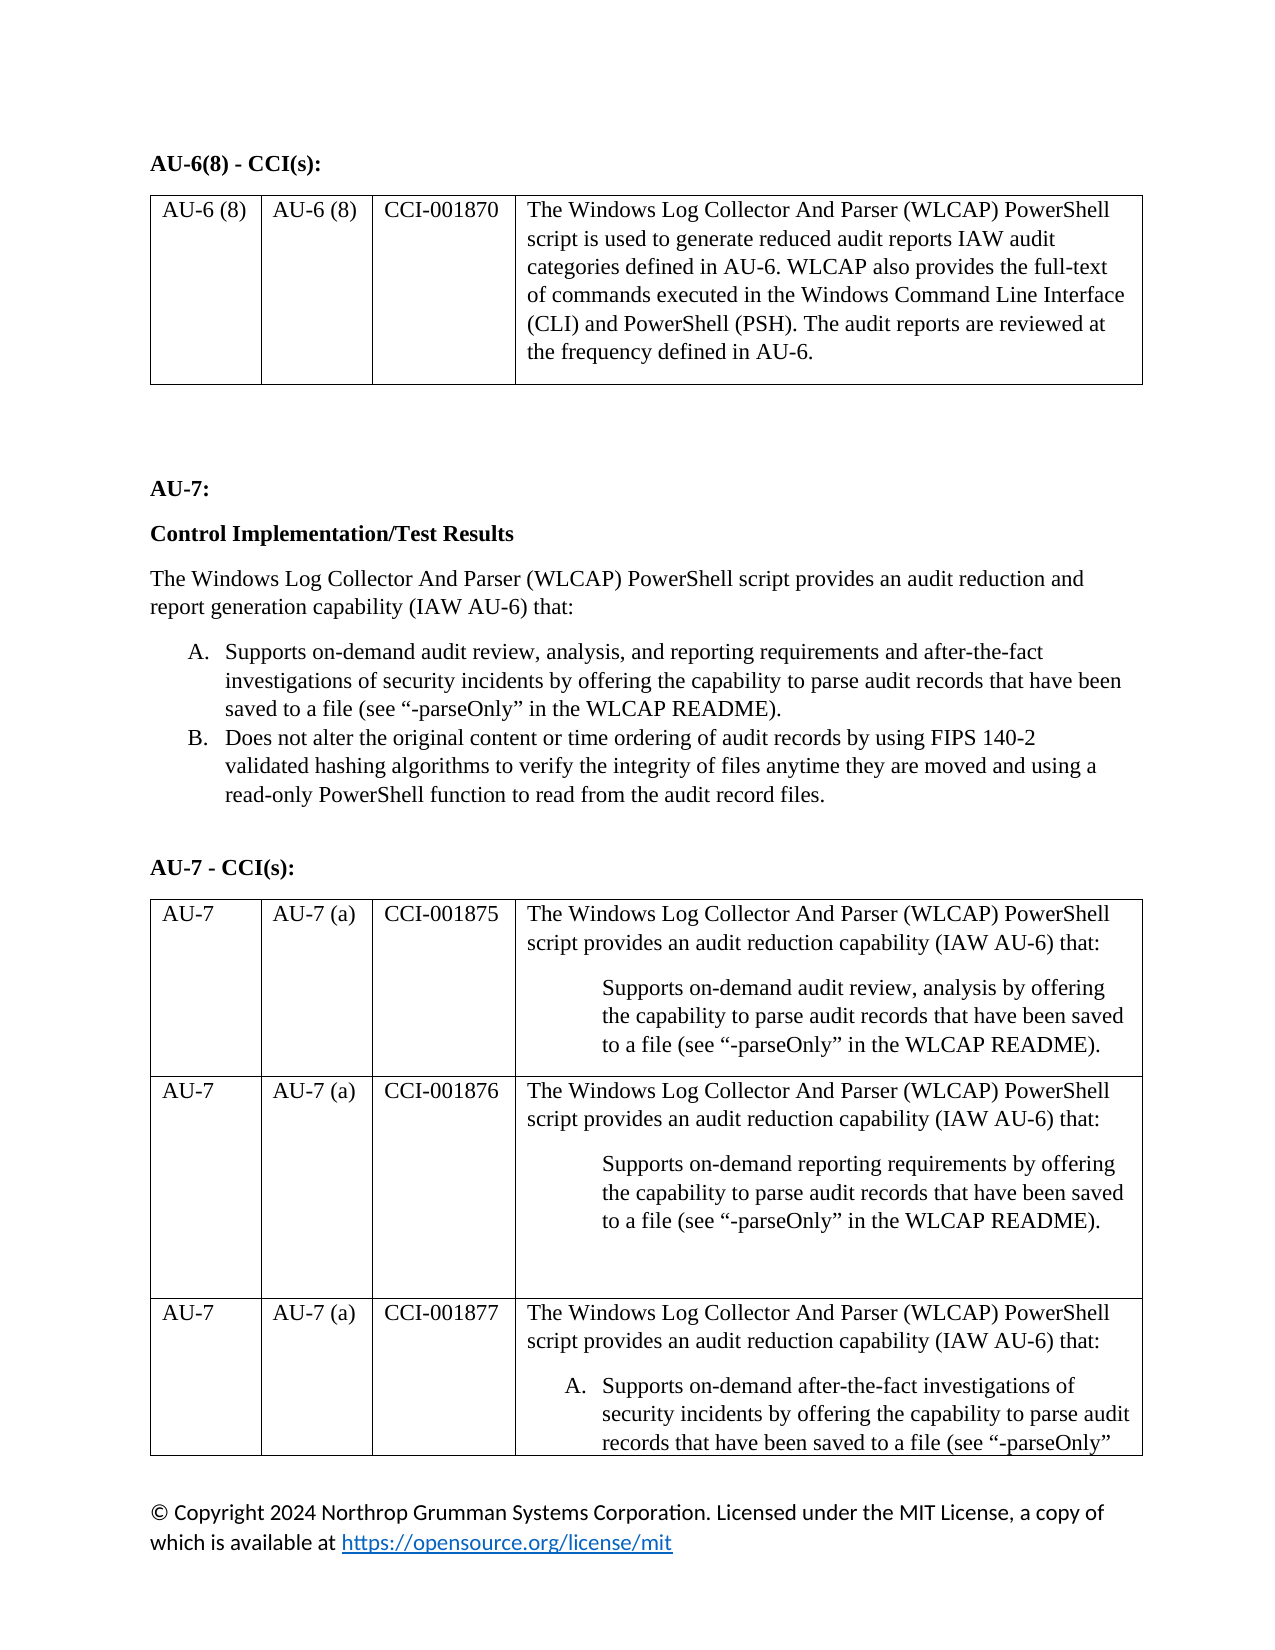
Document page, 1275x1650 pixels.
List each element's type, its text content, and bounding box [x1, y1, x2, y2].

text Control Implementation/Test Results [150, 520, 1125, 546]
table_header The Windows Log Collector And Parser (WLCAP) PowerShell script is used to generate reduced audit reports IAW audit categories defined in AU-6. WLCAP also provides the full-text of commands executed in the Windows Command Line Interface (CLI) and PowerShell (PSH). The audit reports are reviewed at the frequency defined in AU-6. [516, 196, 1142, 383]
text AU-7 - CCI(s): [150, 854, 1125, 881]
table_cell CCI-001876 [373, 1077, 515, 1297]
table_header CCI-001870 [373, 196, 515, 383]
table_header The Windows Log Collector And Parser (WLCAP) PowerShell script provides an audit reduction capability (IAW AU-6) that: Supports on-demand audit review, analysis by offering the capability to parse audit records that have been saved to a file (see “-parseOnly” in the WLCAP README). [516, 900, 1142, 1076]
table_cell The Windows Log Collector And Parser (WLCAP) PowerShell script provides an audit reduction capability (IAW AU-6) that: Supports on-demand reporting requirements by offering the capability to parse audit records that have been saved to a file (see “-parseOnly” in the WLCAP README). [516, 1077, 1142, 1297]
table_cell AU-7 [151, 1077, 261, 1297]
list Supports on-demand audit review, analysis, and reporting requirements and after-the-fact investigations of security incidents by offering the capability to parse audit records that have been saved to a file (see “-parseOnly” in the WLCAP README). [187, 638, 1125, 722]
table_header AU-6 (8) [151, 196, 261, 383]
table_header AU-7 [151, 900, 261, 1076]
table_header AU-7 (a) [262, 900, 372, 1076]
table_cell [516, 1299, 1142, 1455]
text The Windows Log Collector And Parser (WLCAP) PowerShell script provides an audit reduction and report generation capability (IAW AU-6) that: [150, 565, 1125, 620]
text AU-6(8) - CCI(s): [150, 150, 1125, 176]
table_header CCI-001875 [373, 900, 515, 1076]
table_cell AU-7 [151, 1299, 261, 1455]
table_cell AU-7 (a) [262, 1299, 372, 1455]
text AU-7: [150, 475, 1125, 501]
list Does not alter the original content or time ordering of audit records by using FIPS 140-2 validated hashing algorithms to verify the integrity of files anytime they are moved and using a read-only PowerShell function to read from the audit record files. [187, 724, 1125, 807]
table_header AU-6 (8) [262, 196, 372, 383]
table_cell AU-7 (a) [262, 1077, 372, 1297]
table_cell CCI-001877 [373, 1299, 515, 1455]
